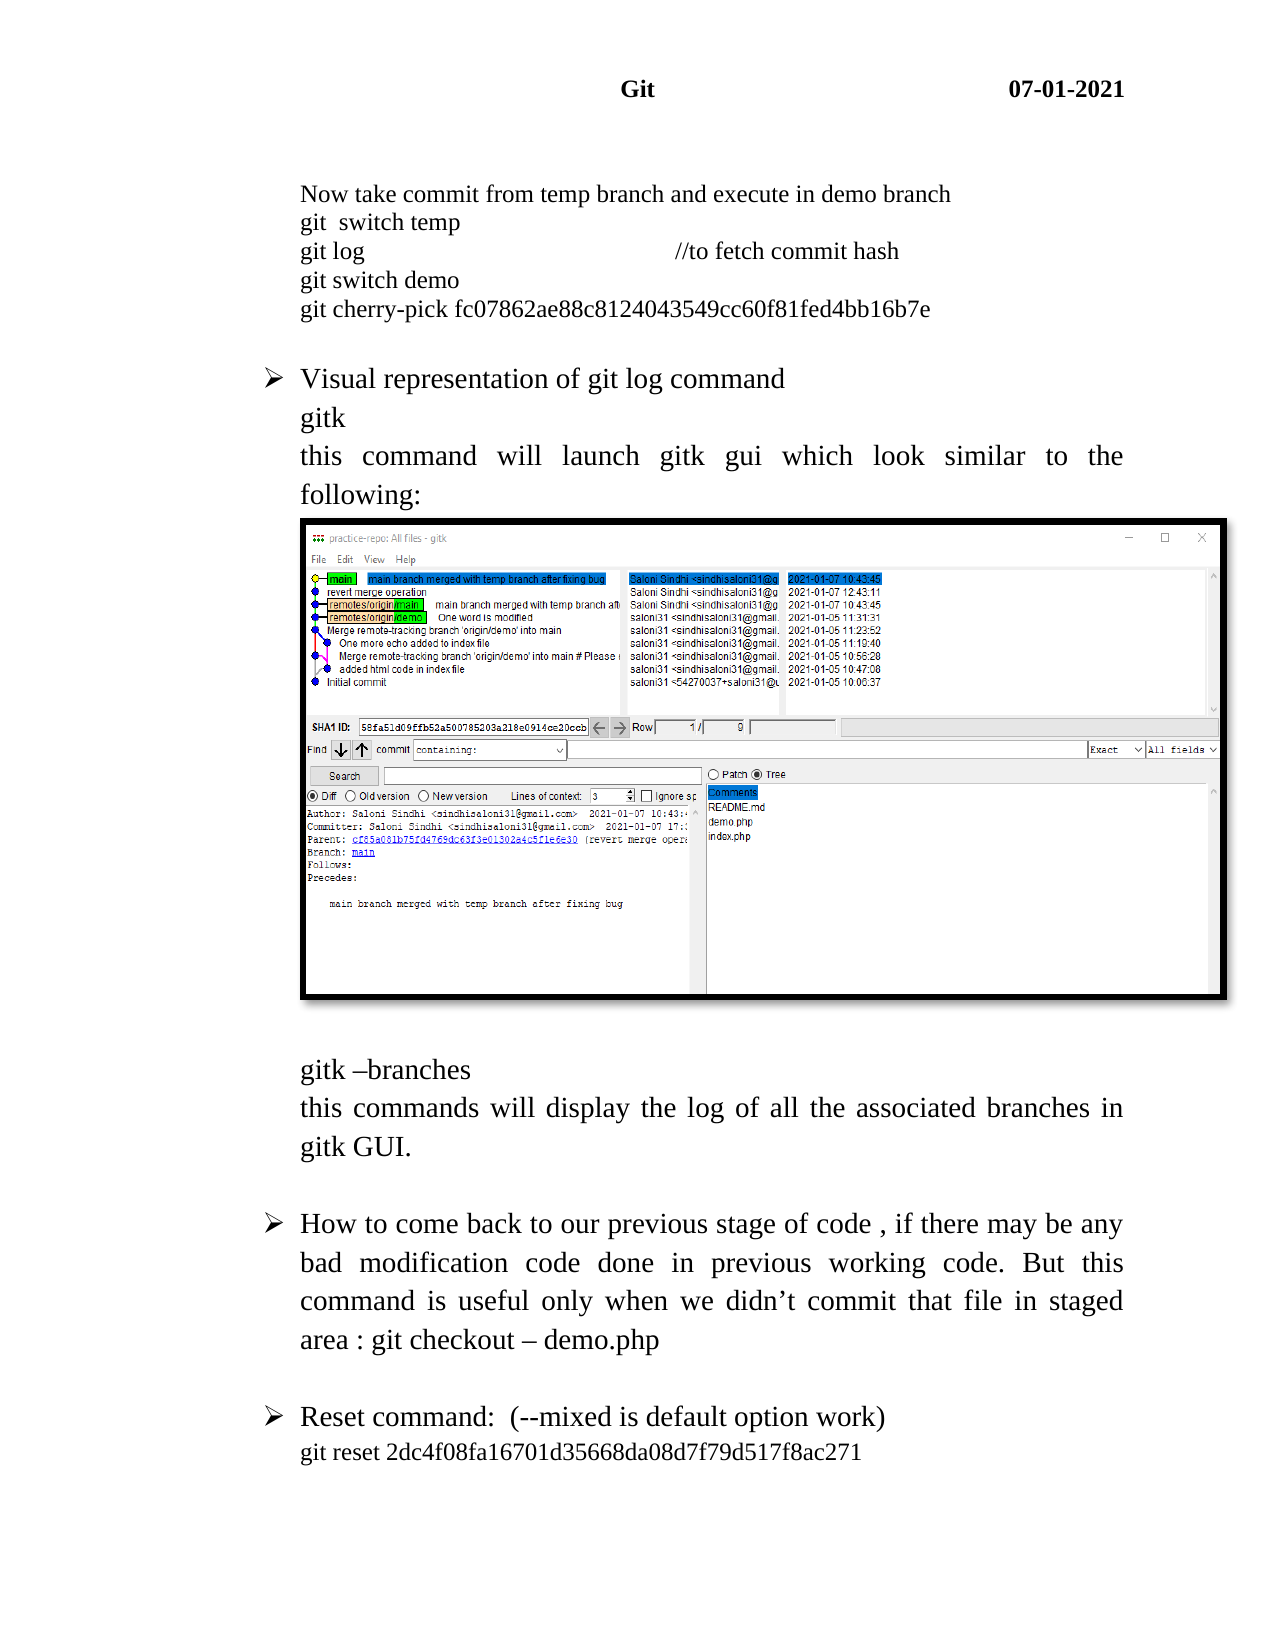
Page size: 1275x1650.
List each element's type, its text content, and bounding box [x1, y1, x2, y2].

picture [306, 525, 1220, 994]
list Reset command: (--mixed is default option work) [262, 1399, 1125, 1432]
list How to come back to our previous stage of code , if there may be any bad modification code done in previous working code. But this command is useful only when we didn’t commit that file in staged area : git checkout – demo.php [262, 1206, 1125, 1355]
list Visual representation of git log command [262, 361, 1125, 395]
list this commands will display the log of all the associated branches in gitk GUI. [300, 1090, 1125, 1162]
list gitk [300, 400, 1125, 433]
list git switch temp [300, 207, 1125, 236]
list Now take commit from temp branch and execute in demo branch [300, 179, 1125, 207]
list git reset 2dc4f08fa16701d35668da08d7f79d517f8ac271 [300, 1437, 1125, 1466]
list git cherry-pick fc07862ae88c8124043549cc60f81fed4bb16b7e [300, 294, 1125, 322]
list this command will launch gitk gui which look similar to the following: [300, 438, 1125, 510]
list git switch demo [300, 265, 1125, 294]
list gitk –branches [300, 1052, 1125, 1085]
list git log //to fetch commit hash [300, 236, 1125, 265]
